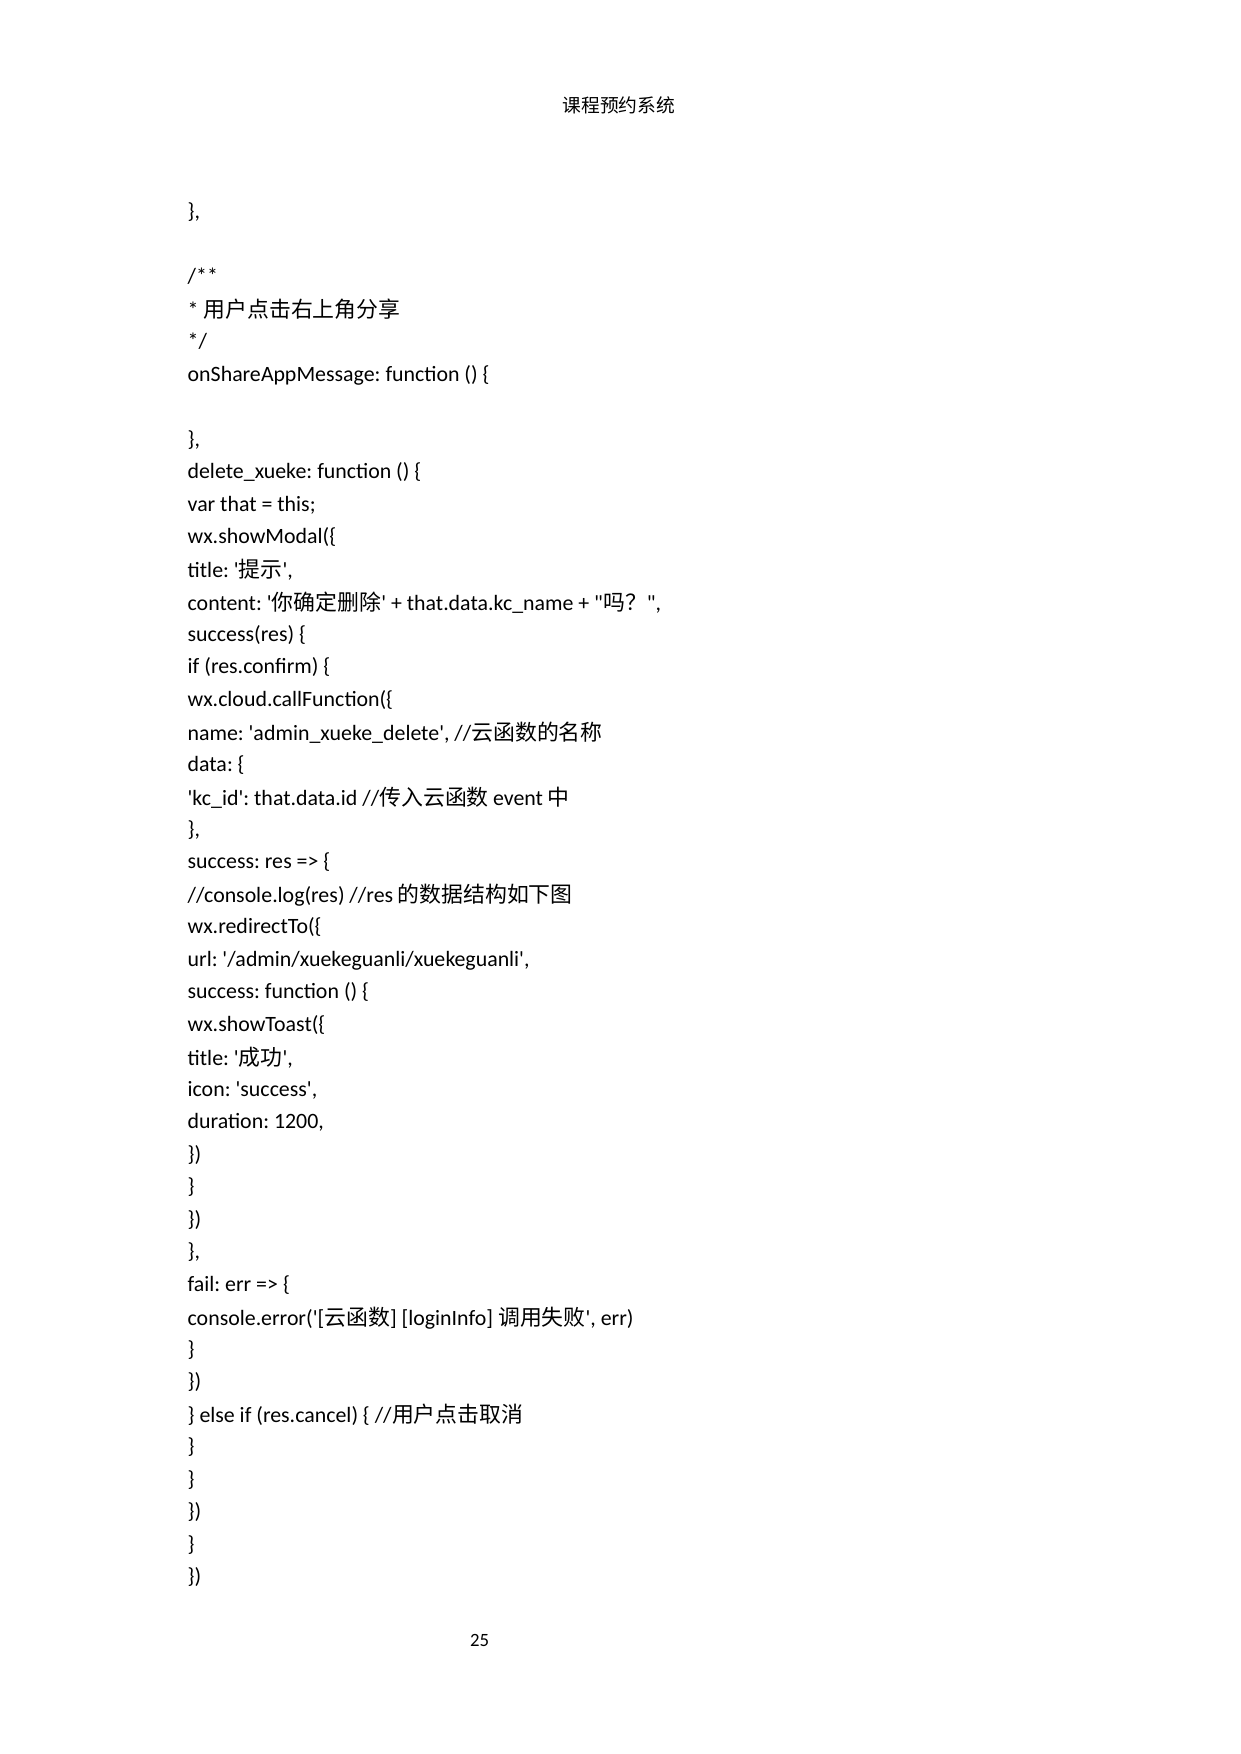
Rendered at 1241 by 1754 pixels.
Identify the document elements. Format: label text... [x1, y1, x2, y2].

text }) [187, 1559, 1053, 1592]
text content: '你确定删除' + that.data.kc_name + "吗？", [187, 584, 1053, 617]
text } [187, 1332, 1053, 1364]
text }, [187, 812, 1053, 844]
text title: '成功', [187, 1039, 1053, 1072]
text } [187, 1429, 1053, 1462]
text 'kc_id': that.data.id //传入云函数event中 [187, 779, 1053, 812]
text success(res) { [187, 617, 1053, 649]
text success: function () { [187, 974, 1053, 1007]
text } [187, 1169, 1053, 1202]
text duration: 1200, [187, 1104, 1053, 1137]
text title: '提示', [187, 552, 1053, 584]
text console.error('[云函数] [loginInfo] 调用失败', err) [187, 1299, 1053, 1332]
text url: '/admin/xuekeguanli/xuekeguanli', [187, 942, 1053, 974]
text wx.cloud.callFunction({ [187, 682, 1053, 714]
text } [187, 1462, 1053, 1494]
text delete_xueke: function () { [187, 454, 1053, 487]
text wx.showModal({ [187, 519, 1053, 552]
text wx.redirectTo({ [187, 909, 1053, 942]
text /** [187, 259, 1053, 292]
text }, [187, 422, 1053, 454]
text }) [187, 1494, 1053, 1527]
text }) [187, 1364, 1053, 1397]
text onShareAppMessage: function () { [187, 357, 1053, 389]
text */ [187, 324, 1053, 357]
text }, [187, 1234, 1053, 1267]
text data: { [187, 747, 1053, 779]
text }, [187, 194, 1053, 227]
text //console.log(res) //res的数据结构如下图 [187, 877, 1053, 909]
text }) [187, 1202, 1053, 1234]
text } [187, 1527, 1053, 1559]
text name: 'admin_xueke_delete', //云函数的名称 [187, 714, 1053, 747]
text success: res => { [187, 844, 1053, 877]
text fail: err => { [187, 1267, 1053, 1299]
text } else if (res.cancel) { //用户点击取消 [187, 1397, 1053, 1429]
text wx.showToast({ [187, 1007, 1053, 1039]
text var that = this; [187, 487, 1053, 519]
text icon: 'success', [187, 1072, 1053, 1104]
text if (res.confirm) { [187, 649, 1053, 682]
text * 用户点击右上角分享 [187, 292, 1053, 324]
text }) [187, 1137, 1053, 1169]
